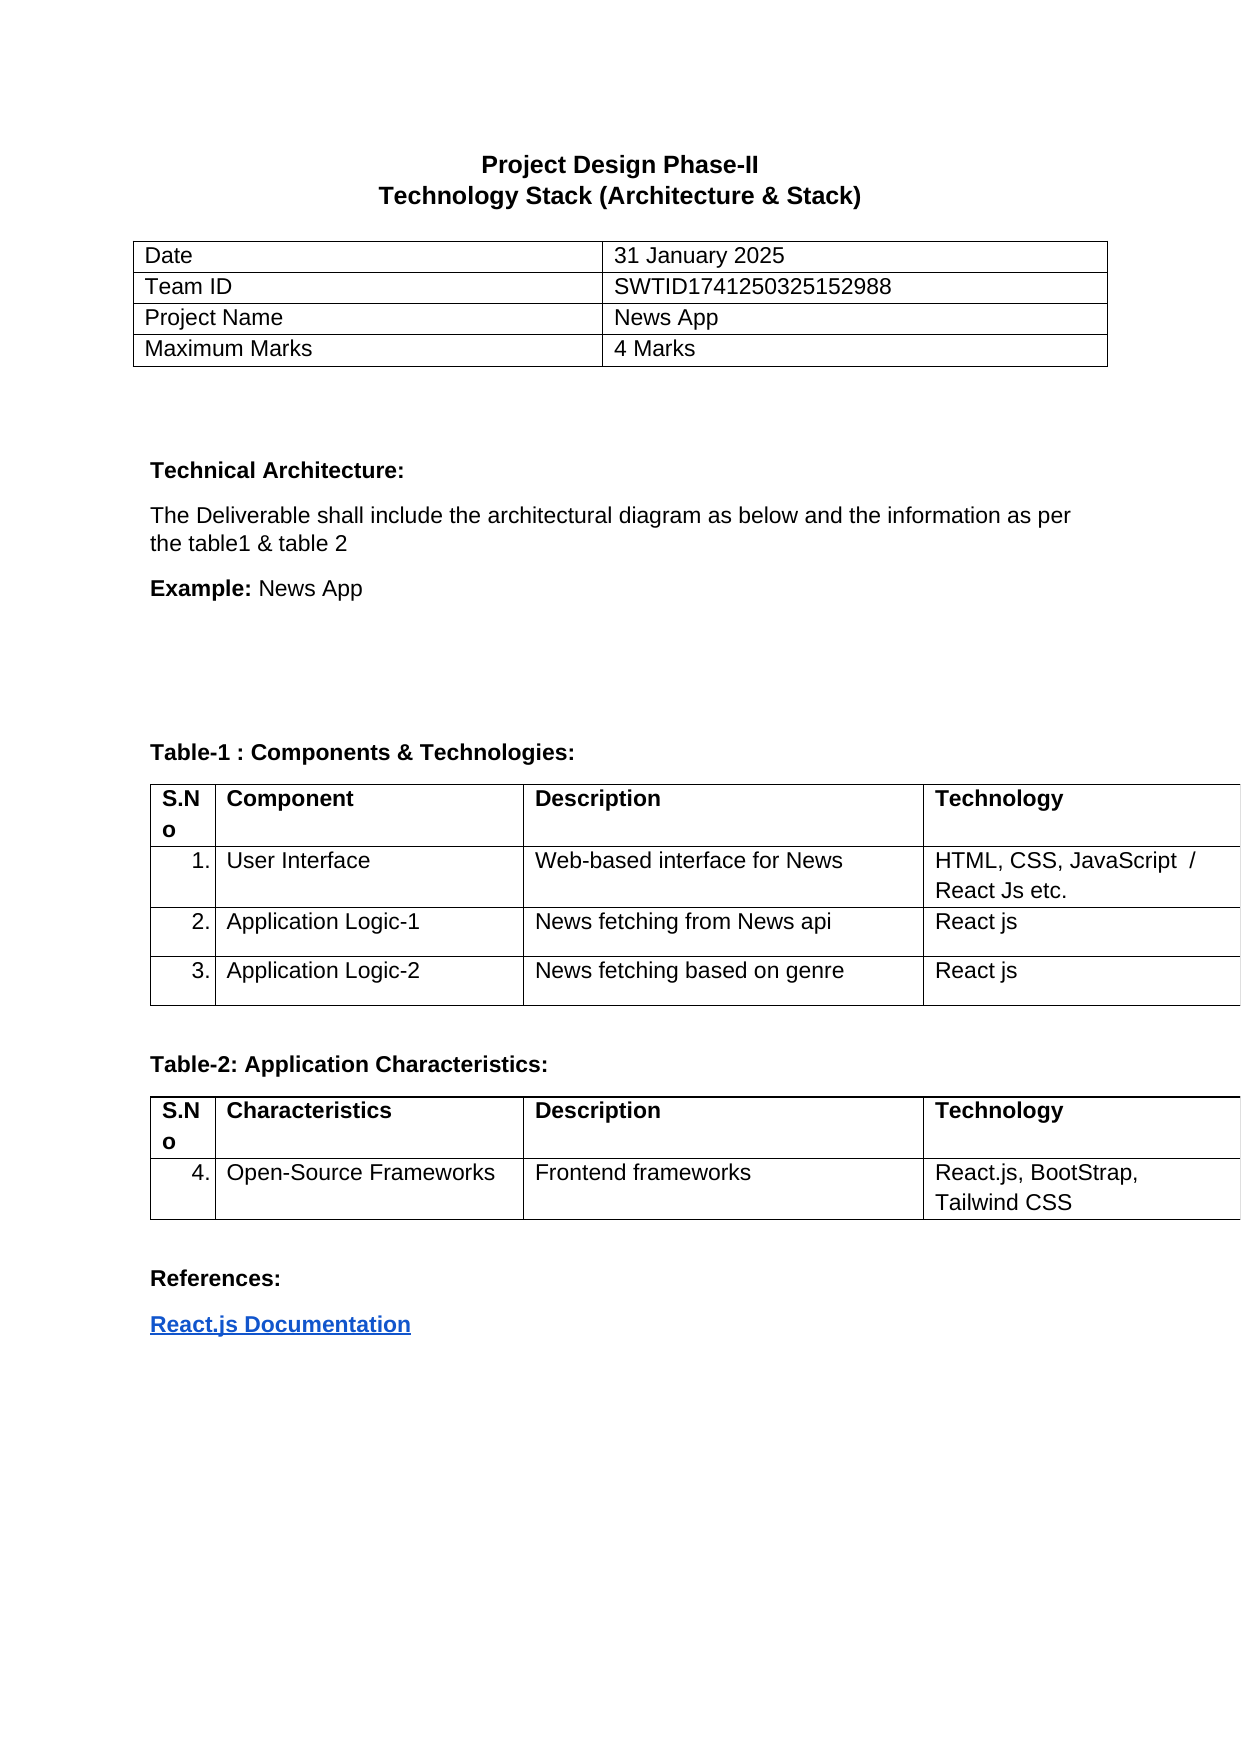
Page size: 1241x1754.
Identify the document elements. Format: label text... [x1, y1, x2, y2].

table_header 31 January 2025 [603, 242, 1107, 272]
text Technical Architecture: [150, 457, 1090, 483]
table_cell News fetching based on genre [524, 957, 923, 1005]
table_cell Frontend frameworks [524, 1159, 923, 1219]
table_header Component [216, 785, 523, 846]
table_cell User Interface [216, 847, 523, 907]
text Technology Stack (Architecture & Stack) [150, 181, 1090, 210]
table_cell 4 Marks [603, 335, 1107, 366]
table_cell SWTID1741250325152988 [603, 273, 1107, 303]
table_header Technology [924, 785, 1240, 846]
text Project Design Phase-II [150, 150, 1090, 179]
text References: [150, 1265, 1090, 1292]
table_cell News fetching from News api [524, 908, 923, 956]
table_cell Open-Source Frameworks [216, 1159, 523, 1219]
table_cell Maximum Marks [134, 335, 602, 366]
table_cell Web-based interface for News [524, 847, 923, 907]
table_cell Team ID [134, 273, 602, 303]
table_header S.No [151, 785, 215, 846]
text Table-2: Application Characteristics: [150, 1051, 1090, 1078]
table_header Description [524, 785, 923, 846]
table_cell [151, 908, 215, 956]
table_header Characteristics [216, 1098, 523, 1158]
table_header Description [524, 1098, 923, 1158]
text React.js Documentation [150, 1311, 1090, 1337]
table_cell React js [924, 957, 1240, 1005]
table_cell HTML, CSS, JavaScript / React Js etc. [924, 847, 1240, 907]
table_cell [151, 847, 215, 907]
table_header S.No [151, 1098, 215, 1158]
table_cell React js [924, 908, 1240, 956]
text The Deliverable shall include the architectural diagram as below and the information as per the table1 & table 2 [150, 502, 1090, 557]
table_cell React.js, BootStrap, Tailwind CSS [924, 1159, 1240, 1219]
table_cell [151, 957, 215, 1005]
table_header Technology [924, 1098, 1240, 1158]
table_cell News App [603, 304, 1107, 334]
table_cell Project Name [134, 304, 602, 334]
table_cell Application Logic-2 [216, 957, 523, 1005]
table_header Date [134, 242, 602, 272]
table_cell [151, 1159, 215, 1219]
text Example: News App [150, 575, 1090, 602]
table_cell Application Logic-1 [216, 908, 523, 956]
text Table-1 : Components & Technologies: [150, 739, 1090, 766]
